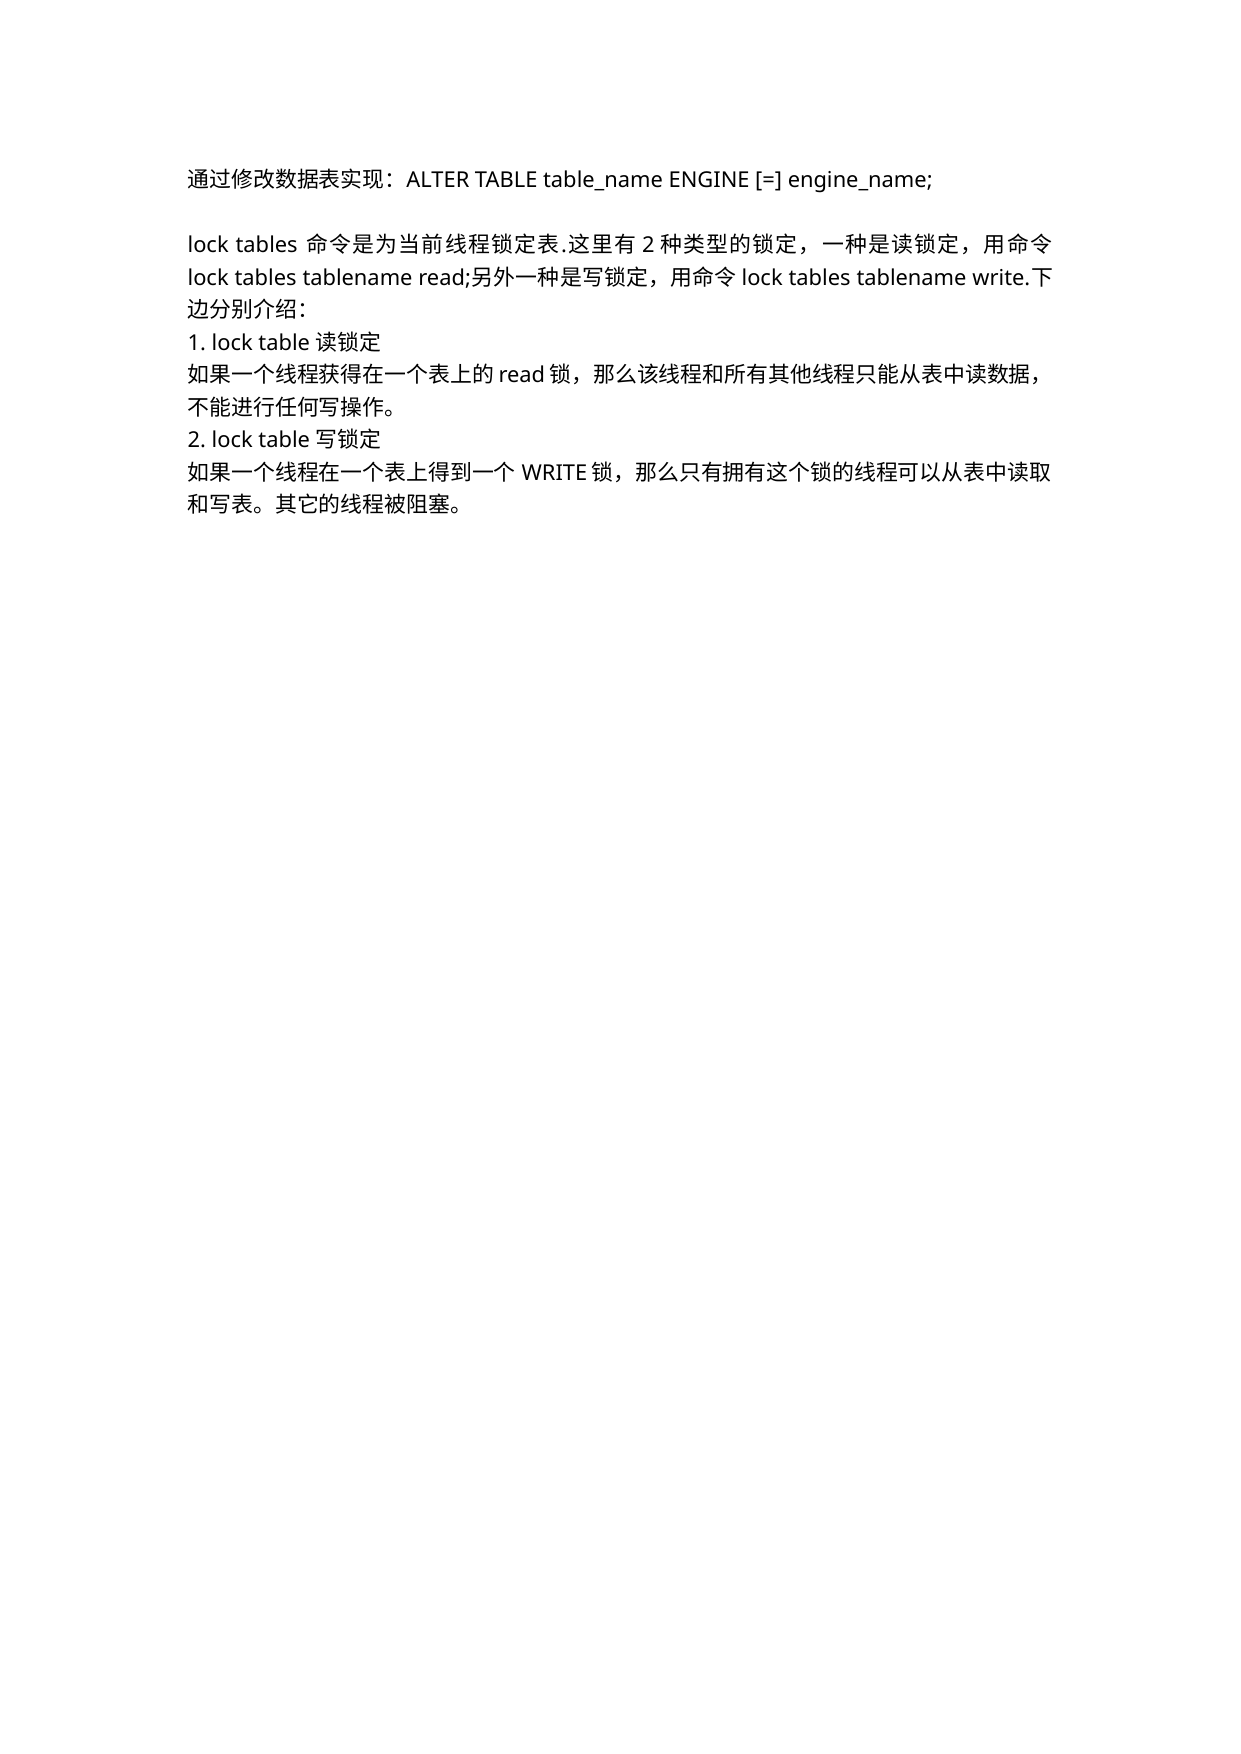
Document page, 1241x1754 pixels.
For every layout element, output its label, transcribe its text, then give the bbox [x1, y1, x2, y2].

list 通过修改数据表实现：ALTER TABLE table_name ENGINE [=] engine_name; [187, 162, 1053, 194]
list lock tables 命令是为当前线程锁定表.这里有2种类型的锁定，一种是读锁定，用命令 lock tables tablename read;另外一种是写锁定，用命令lock tables tablename write.下边分别介绍： [187, 227, 1053, 324]
list 如果一个线程在一个表上得到一个WRITE锁，那么只有拥有这个锁的线程可以从表中读取和写表。其它的线程被阻塞。 [187, 454, 1053, 519]
list 2. lock table 写锁定 [187, 422, 1053, 454]
list 如果一个线程获得在一个表上的read锁，那么该线程和所有其他线程只能从表中读数据，不能进行任何写操作。 [187, 357, 1053, 422]
list 1. lock table 读锁定 [187, 324, 1053, 357]
